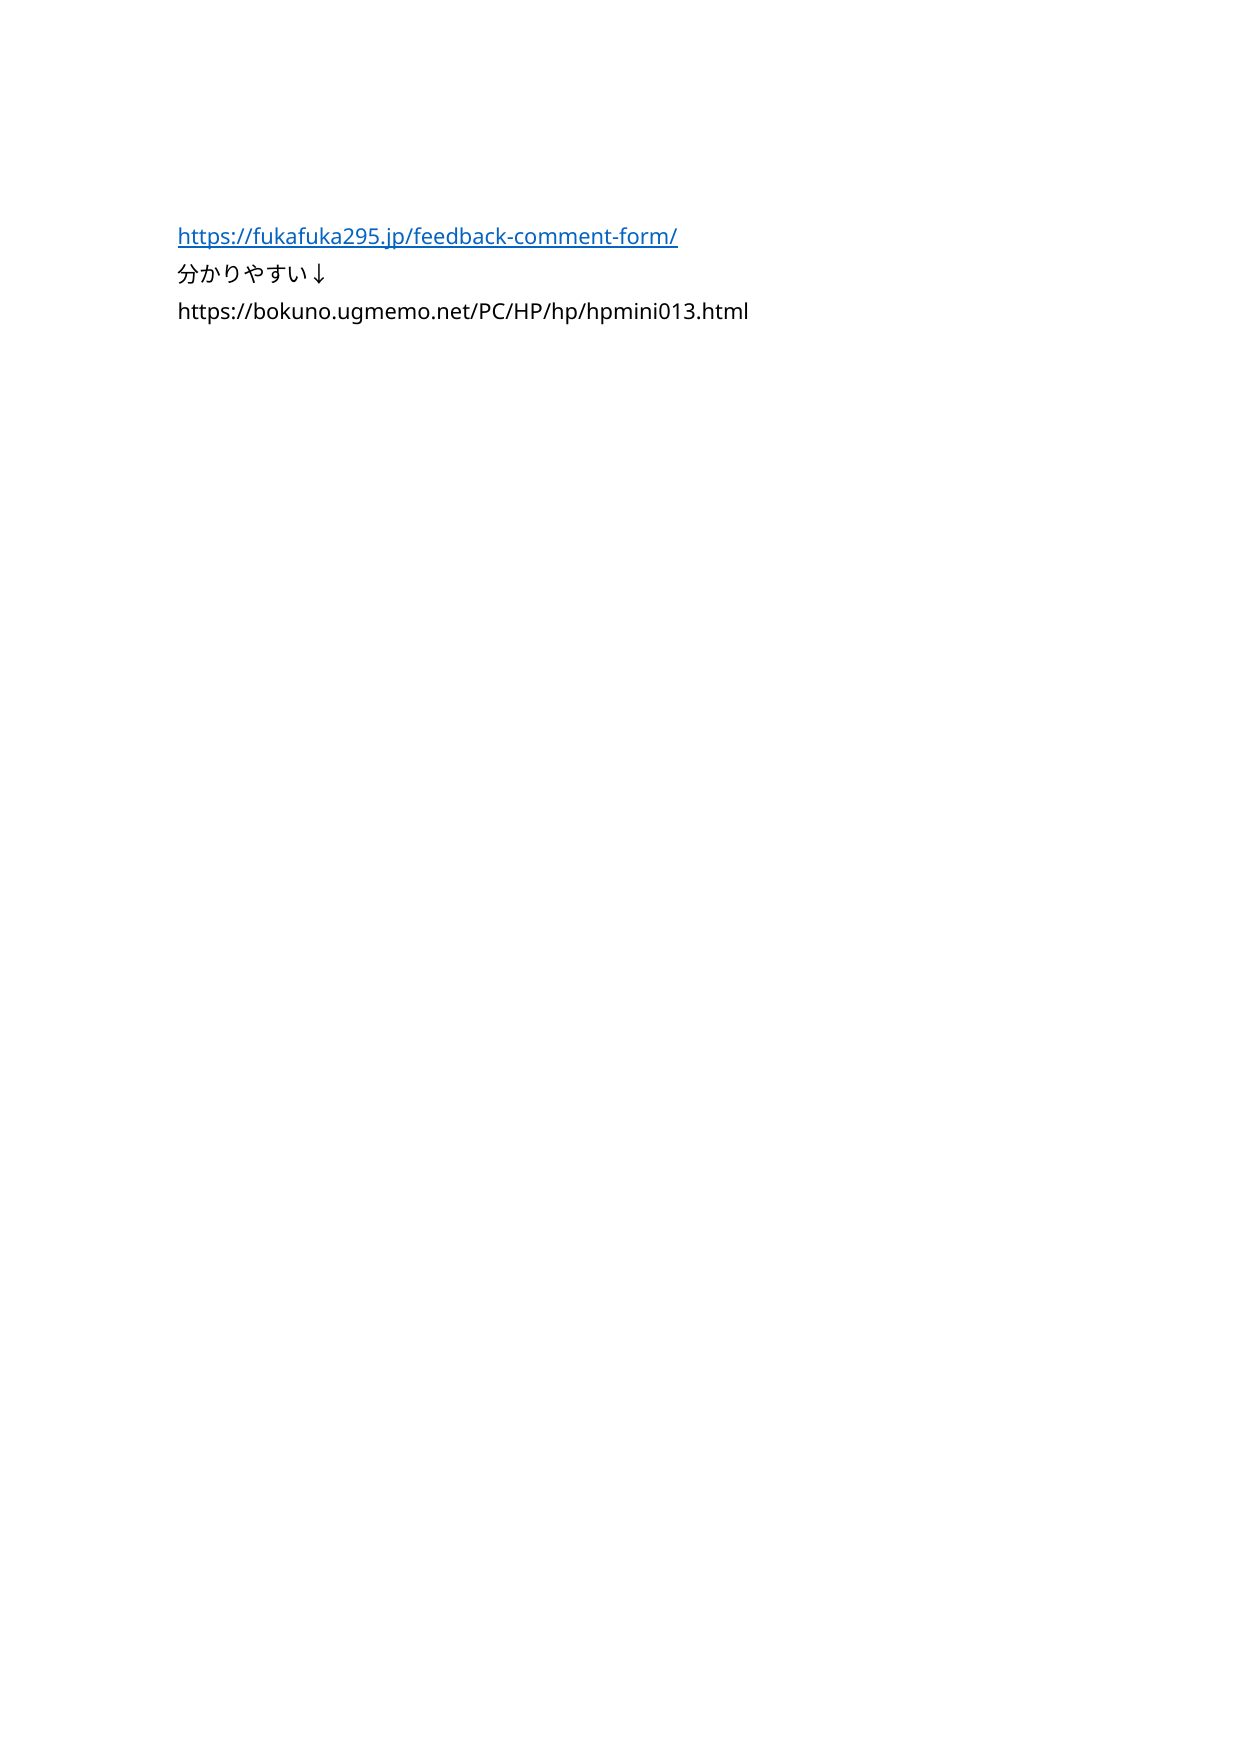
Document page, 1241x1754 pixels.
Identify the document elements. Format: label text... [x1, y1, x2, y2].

text https://bokuno.ugmemo.net/PC/HP/hp/hpmini013.html [177, 292, 1063, 329]
text 分かりやすい↓ [177, 254, 1063, 292]
text https://fukafuka295.jp/feedback-comment-form/ [177, 217, 1063, 254]
